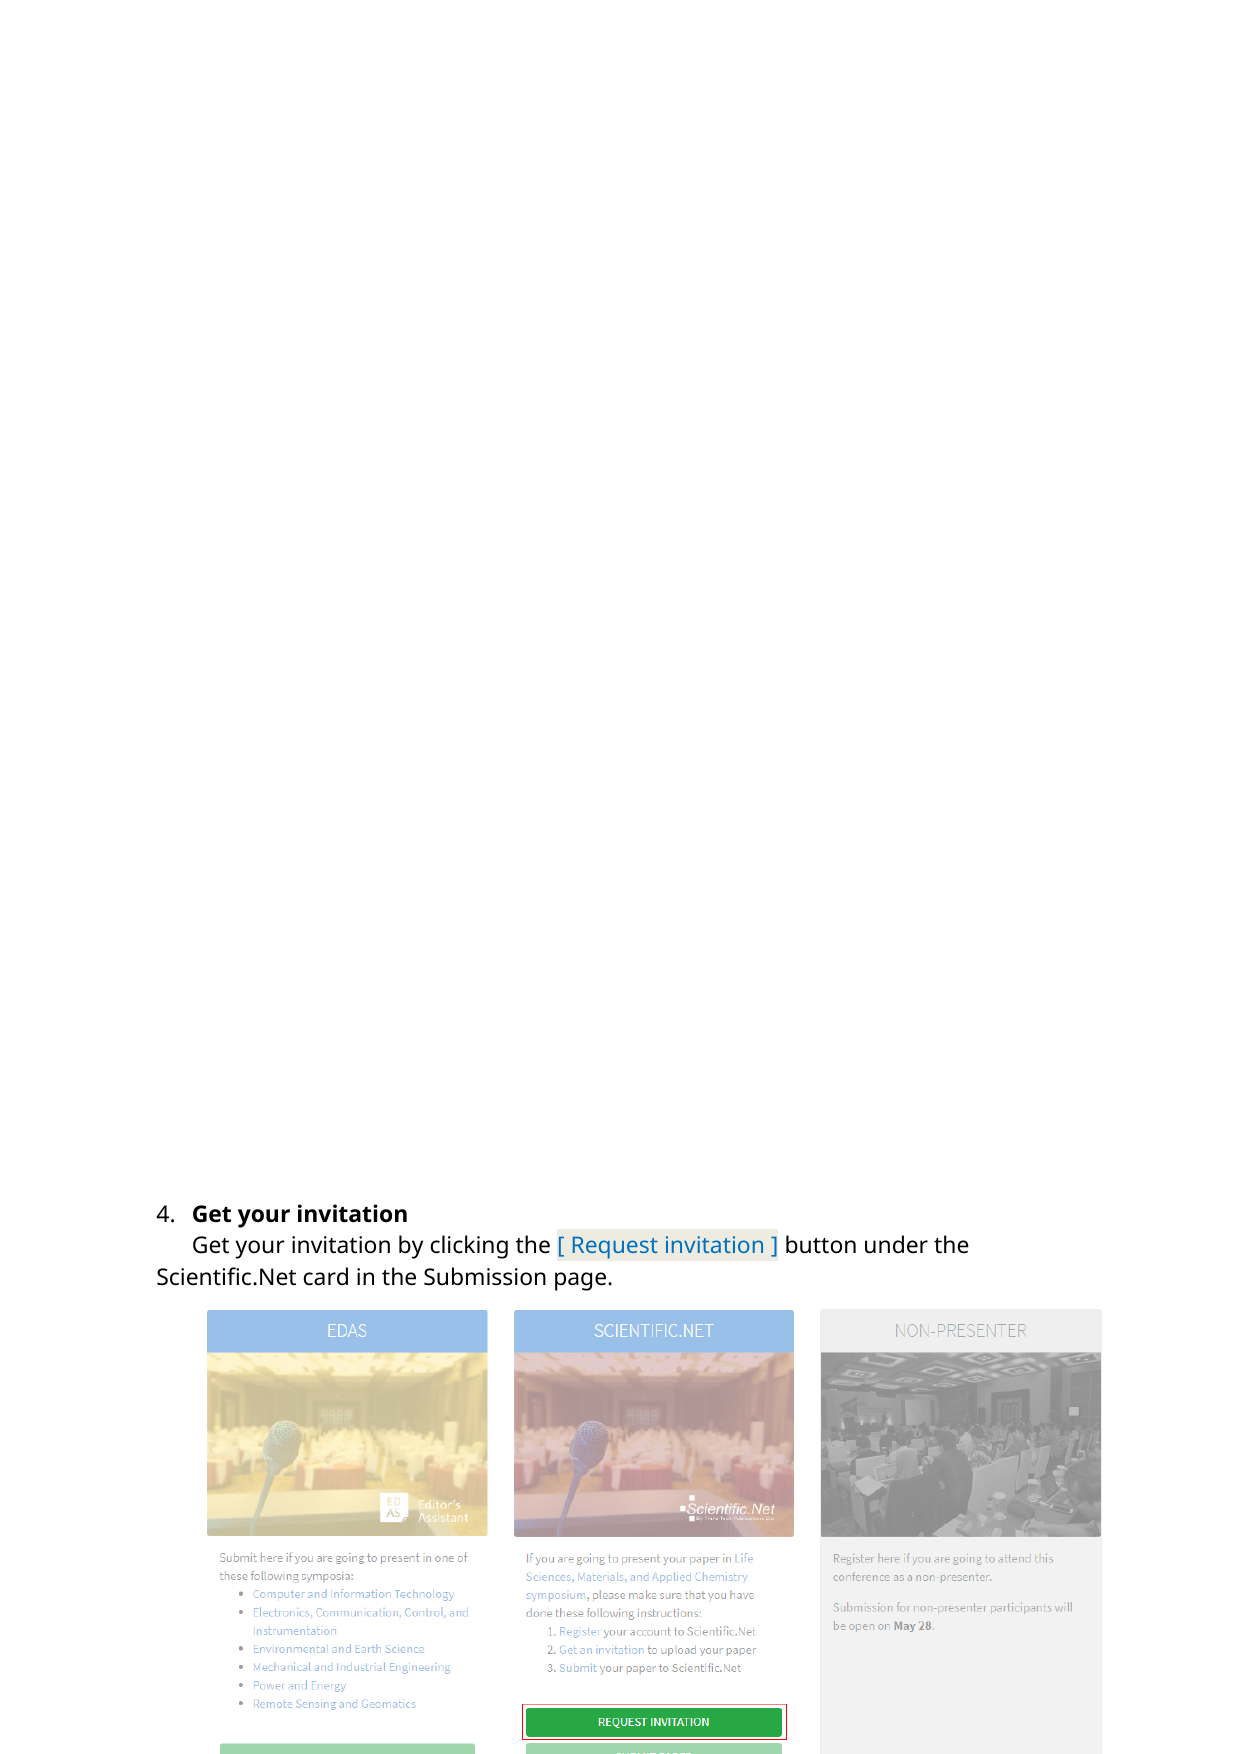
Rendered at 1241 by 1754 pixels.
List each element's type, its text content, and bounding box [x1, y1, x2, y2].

text Get your invitation by clicking the [ Request invitation ] button under the Scientific.Net card in the Submission page. [156, 1229, 1090, 1292]
text 4. Get your invitation [156, 1198, 1090, 1229]
picture [201, 1304, 1108, 1754]
